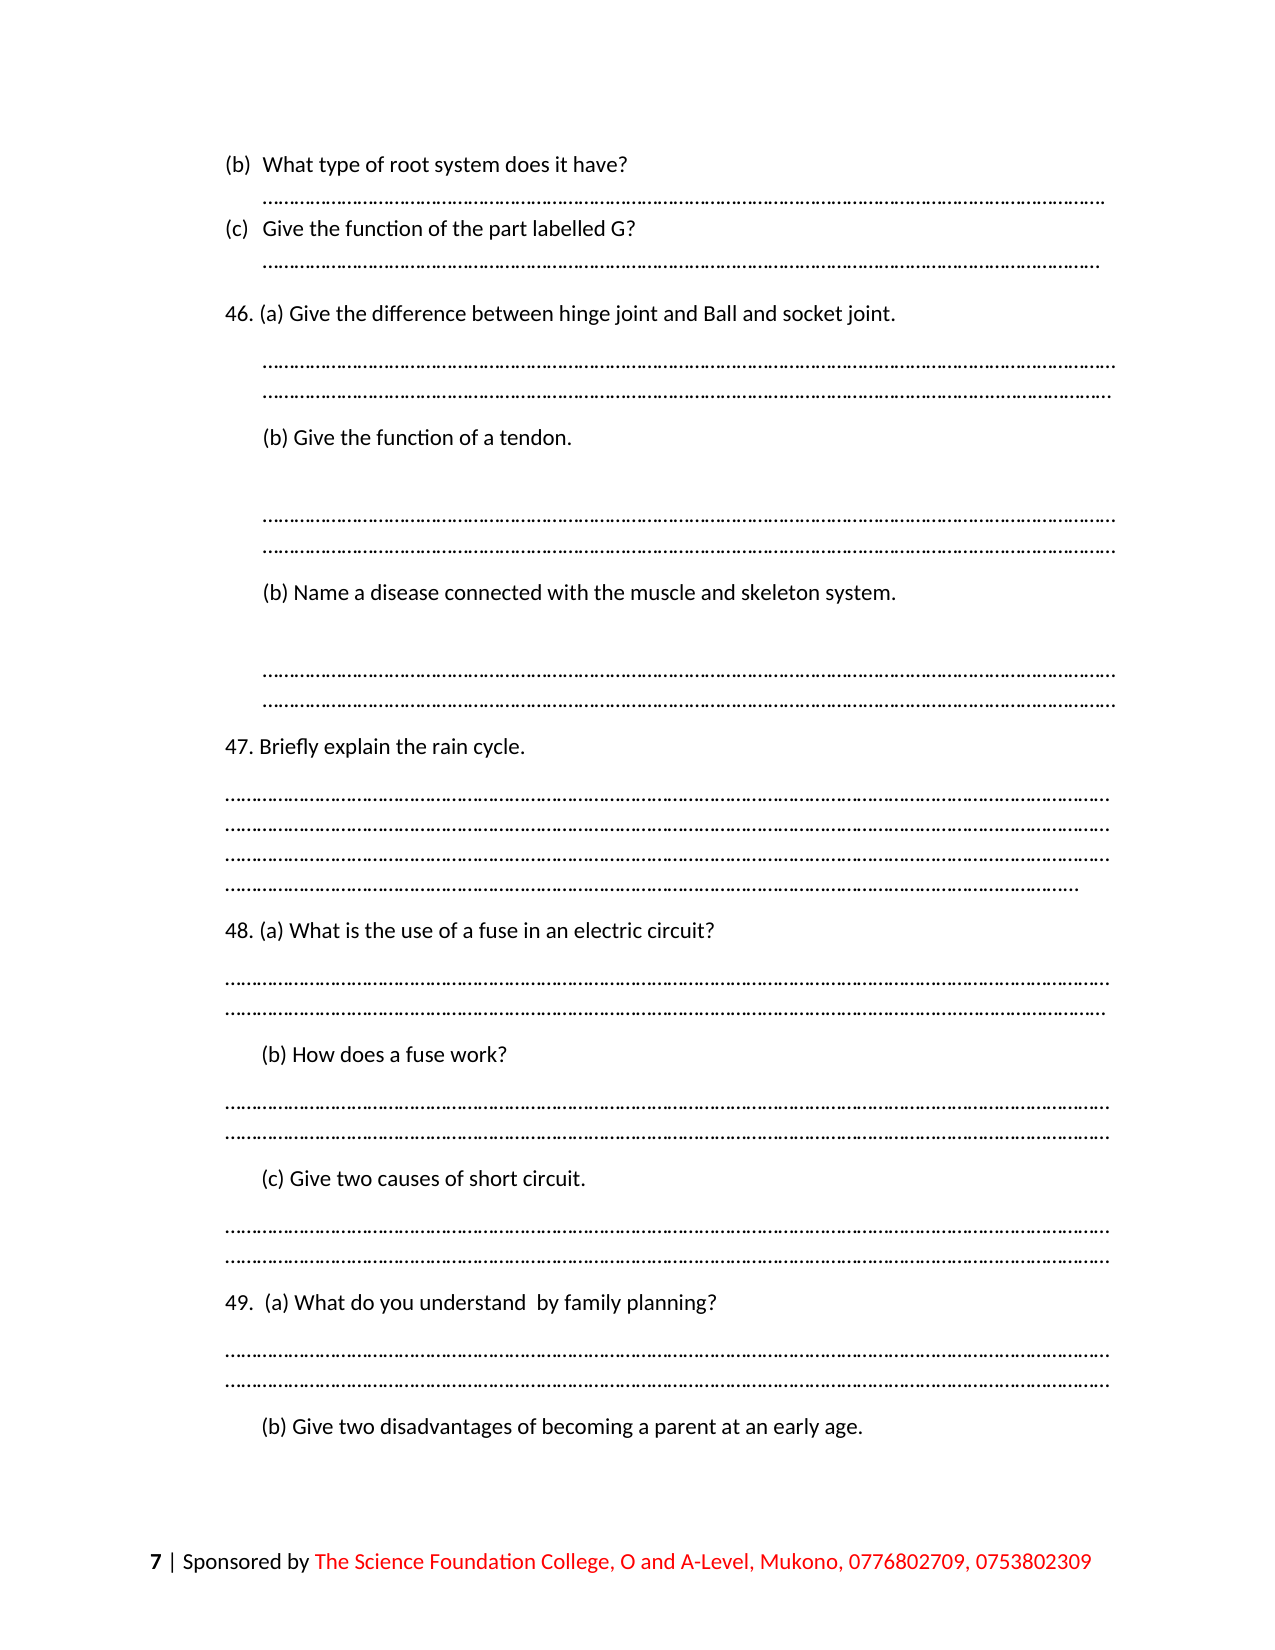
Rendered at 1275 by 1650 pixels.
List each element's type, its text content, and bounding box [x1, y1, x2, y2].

text ………………………………………………………………………………………………………………………………………………………………………………………………………………………………………………………………………………………………………… [225, 1087, 1125, 1145]
text (b) Give two disadvantages of becoming a parent at an early age. [150, 1412, 1125, 1440]
text ……………………………………………………………………………………………………………………………………………………………………………………………………………………………………………………………………………………………………………………………………………………………………………………………………………………………………………………………………………………………………………………………………………………………………………………………………………... [225, 779, 1125, 897]
text ………………………………………………………………………………………………………………………………………………………………………………………………………………………………………………………………………………..……………………… [225, 963, 1125, 1021]
text …………………………………………………………………………………………………………………………………………………………………………………………………………………………………………………………………………..………………… [262, 346, 1125, 405]
text (b) Give the function of a tendon. [225, 423, 1125, 452]
text 48. (a) What is the use of a fuse in an electric circuit? [150, 916, 1125, 944]
text ……………………………………………………………………………………………………………………………………………………………………………………………………………………………………………………………………………………………… [225, 624, 1125, 713]
list …………………………………………………………………………………………………………………………………………… [262, 247, 1125, 274]
text 46. (a) Give the difference between hinge joint and Ball and socket joint. [225, 299, 1125, 328]
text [225, 1335, 1125, 1393]
text (b) How does a fuse work? [150, 1040, 1125, 1068]
list What type of root system does it have? [225, 150, 1125, 178]
text (b) Name a disease connected with the muscle and skeleton system. [225, 578, 1125, 606]
text ………………………………………………………………………………………………………………………………………………………………………………………………………………………………………………………………………………………………………… [225, 1211, 1125, 1269]
text (c) Give two causes of short circuit. [150, 1164, 1125, 1192]
list ……………………………………………………………………………………………………………………………………………. [262, 182, 1125, 210]
text ……………………………………………………………………………………………………………………………………………………………………………………………………………………………………………………………………………………………… [225, 470, 1125, 559]
text 47. Briefly explain the rain cycle. [150, 732, 1125, 760]
list Give the function of the part labelled G? [225, 214, 1125, 242]
text 49. (a) What do you understand by family planning? [150, 1288, 1125, 1316]
